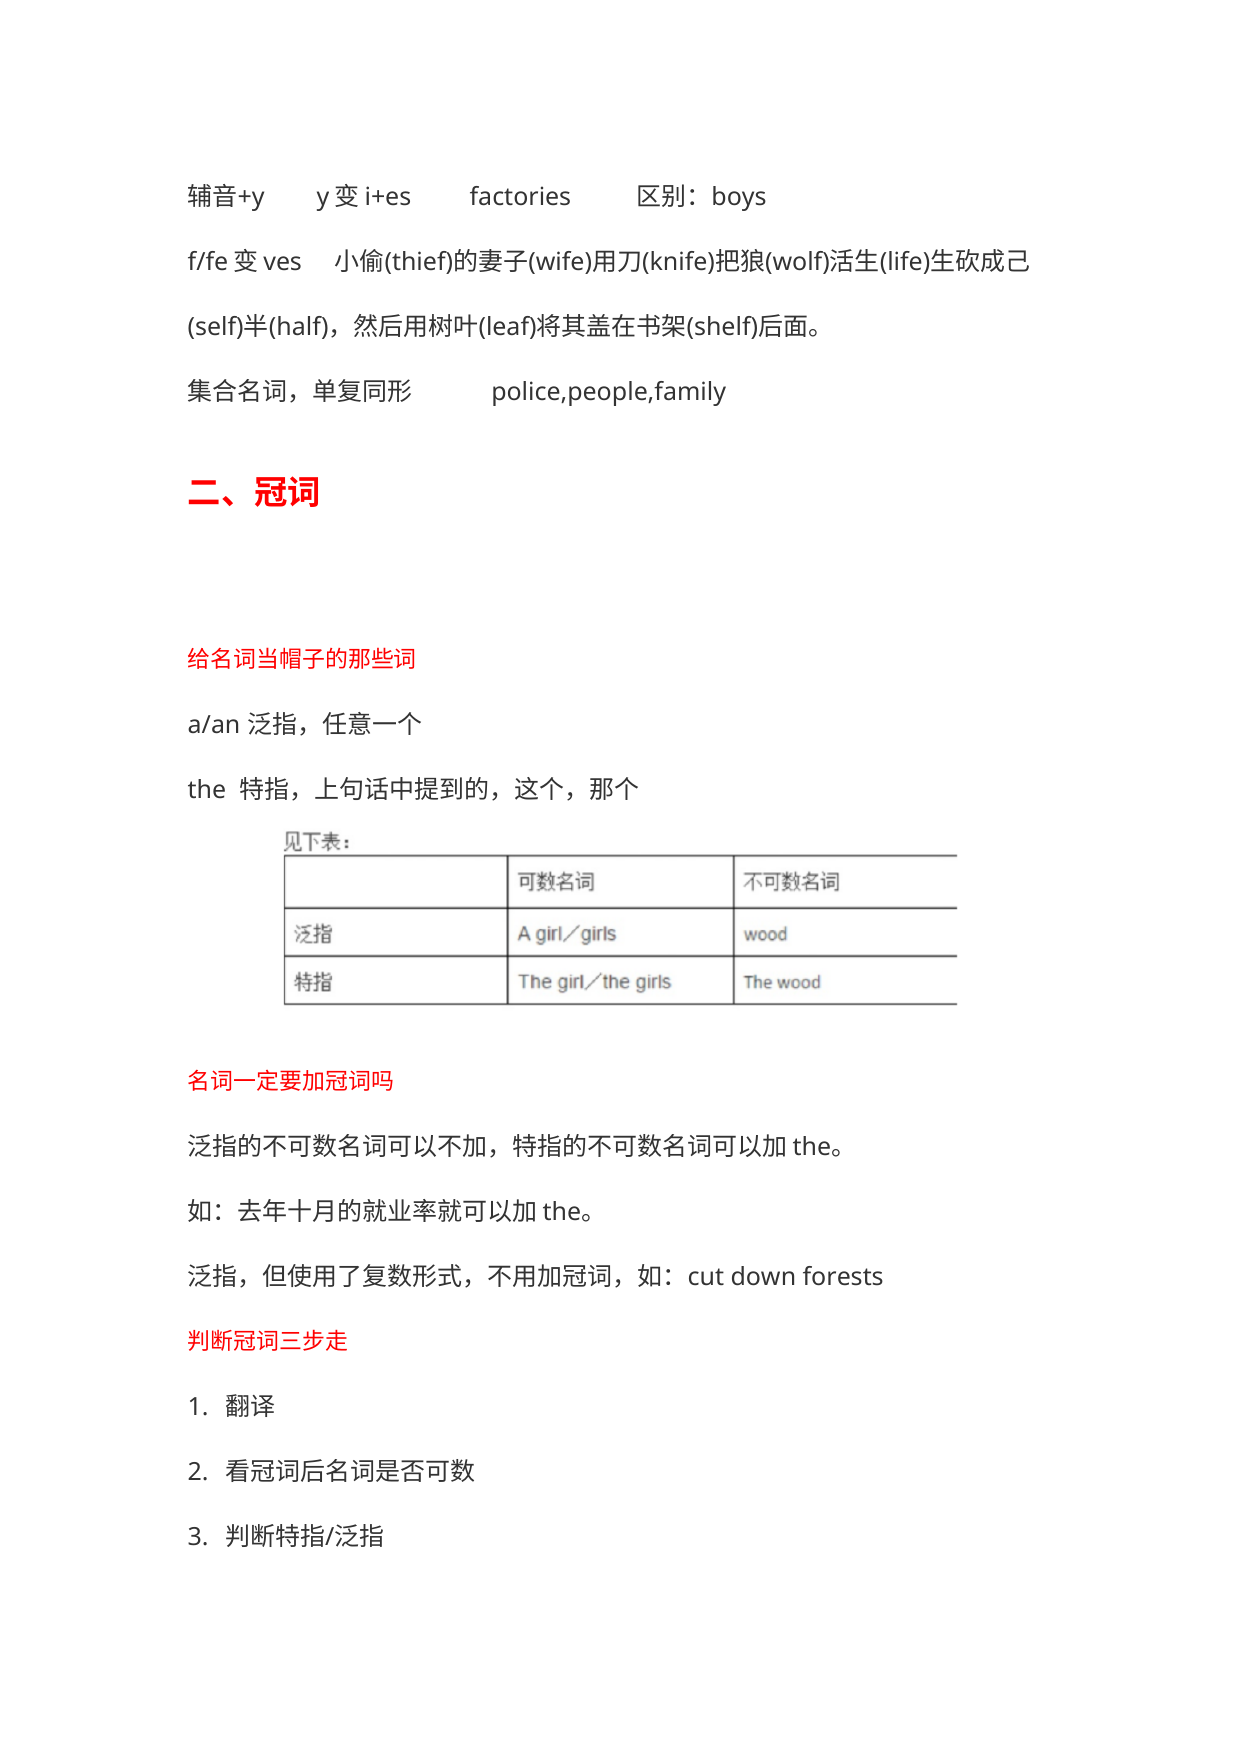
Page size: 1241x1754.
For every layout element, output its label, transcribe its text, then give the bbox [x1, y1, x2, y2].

text 名词一定要加冠词吗 [187, 1047, 1053, 1112]
text 如：去年十月的就业率就可以加the。 [187, 1177, 1053, 1242]
list 判断特指/泛指 [187, 1502, 1053, 1567]
text 集合名词，单复同形 police,people,family [187, 357, 1053, 422]
text 判断冠词三步走 [187, 1307, 1053, 1372]
list 看冠词后名词是否可数 [187, 1437, 1053, 1502]
text f/fe变ves 小偷(thief)的妻子(wife)用刀(knife)把狼(wolf)活生(life)生砍成己(self)半(half)，然后用树叶(leaf)将其盖在书架(shelf)后面。 [187, 227, 1053, 357]
text 给名词当帽子的那些词 [187, 625, 1053, 690]
text a/an 泛指，任意一个 [187, 690, 1053, 755]
subtitle 二、冠词 [187, 457, 1053, 522]
picture [187, 819, 1053, 1041]
text 辅音+y y变i+es factories 区别：boys [187, 162, 1053, 227]
text 泛指，但使用了复数形式，不用加冠词，如：cut down forests [187, 1242, 1053, 1307]
text the 特指，上句话中提到的，这个，那个 [187, 755, 1053, 819]
list 翻译 [187, 1372, 1053, 1437]
text 泛指的不可数名词可以不加，特指的不可数名词可以加the。 [187, 1112, 1053, 1177]
